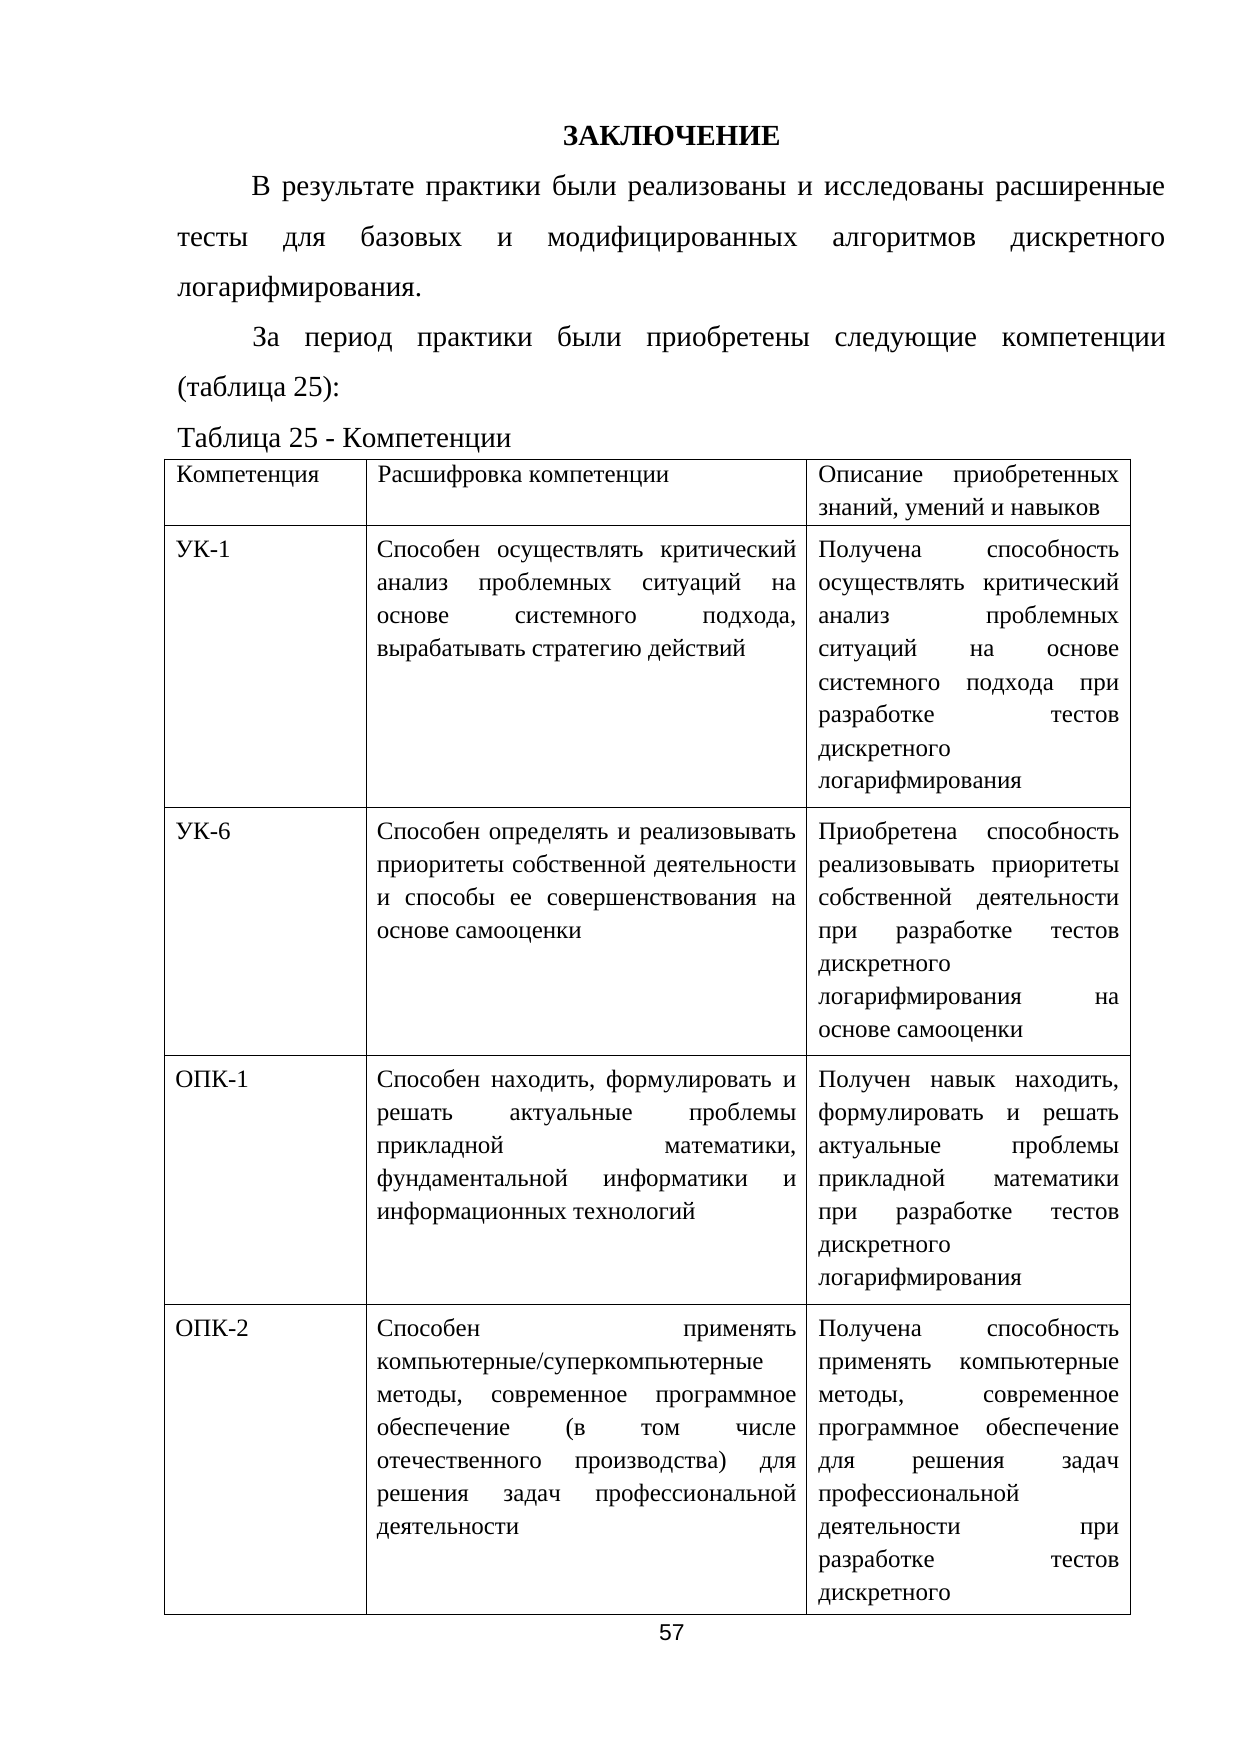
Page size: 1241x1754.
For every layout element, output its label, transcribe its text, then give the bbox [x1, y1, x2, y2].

table_cell Получен навык находить, формулировать и решать актуальные проблемы прикладной математики при разработке тестов дискретного логарифмирования [807, 1056, 1130, 1303]
table_header Описание приобретенных знаний, умений и навыков [807, 460, 1130, 525]
text Таблица 25 - Компетенции [177, 420, 1166, 453]
table_cell Получена способность осуществлять критический анализ проблемных ситуаций на основе системного подхода при разработке тестов дискретного логарифмирования [807, 526, 1130, 807]
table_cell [807, 1305, 1130, 1614]
table_cell Способен находить, формулировать и решать актуальные проблемы прикладной математики, фундаментальной информатики и информационных технологий [367, 1056, 806, 1303]
table_cell Приобретена способность реализовывать приоритеты собственной деятельности при разработке тестов дискретного логарифмирования на основе самооценки [807, 808, 1130, 1055]
table_header Расшифровка компетенции [367, 460, 806, 525]
text В результате практики были реализованы и исследованы расширенные тесты для базовых и модифицированных алгоритмов дискретного логарифмирования. [177, 168, 1166, 302]
table_cell Способен осуществлять критический анализ проблемных ситуаций на основе системного подхода, вырабатывать стратегию действий [367, 526, 806, 807]
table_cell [367, 1305, 806, 1614]
table_cell ОПК-2 [165, 1305, 366, 1614]
table_cell ОПК-1 [165, 1056, 366, 1303]
text ЗАКЛЮЧЕНИЕ [177, 118, 1166, 152]
table_cell Способен определять и реализовывать приоритеты собственной деятельности и способы ее совершенствования на основе самооценки [367, 808, 806, 1055]
table_cell УК-1 [165, 526, 366, 807]
table_cell УК-6 [165, 808, 366, 1055]
text За период практики были приобретены следующие компетенции (таблица 25): [177, 319, 1166, 403]
table_header Компетенция [165, 460, 366, 525]
